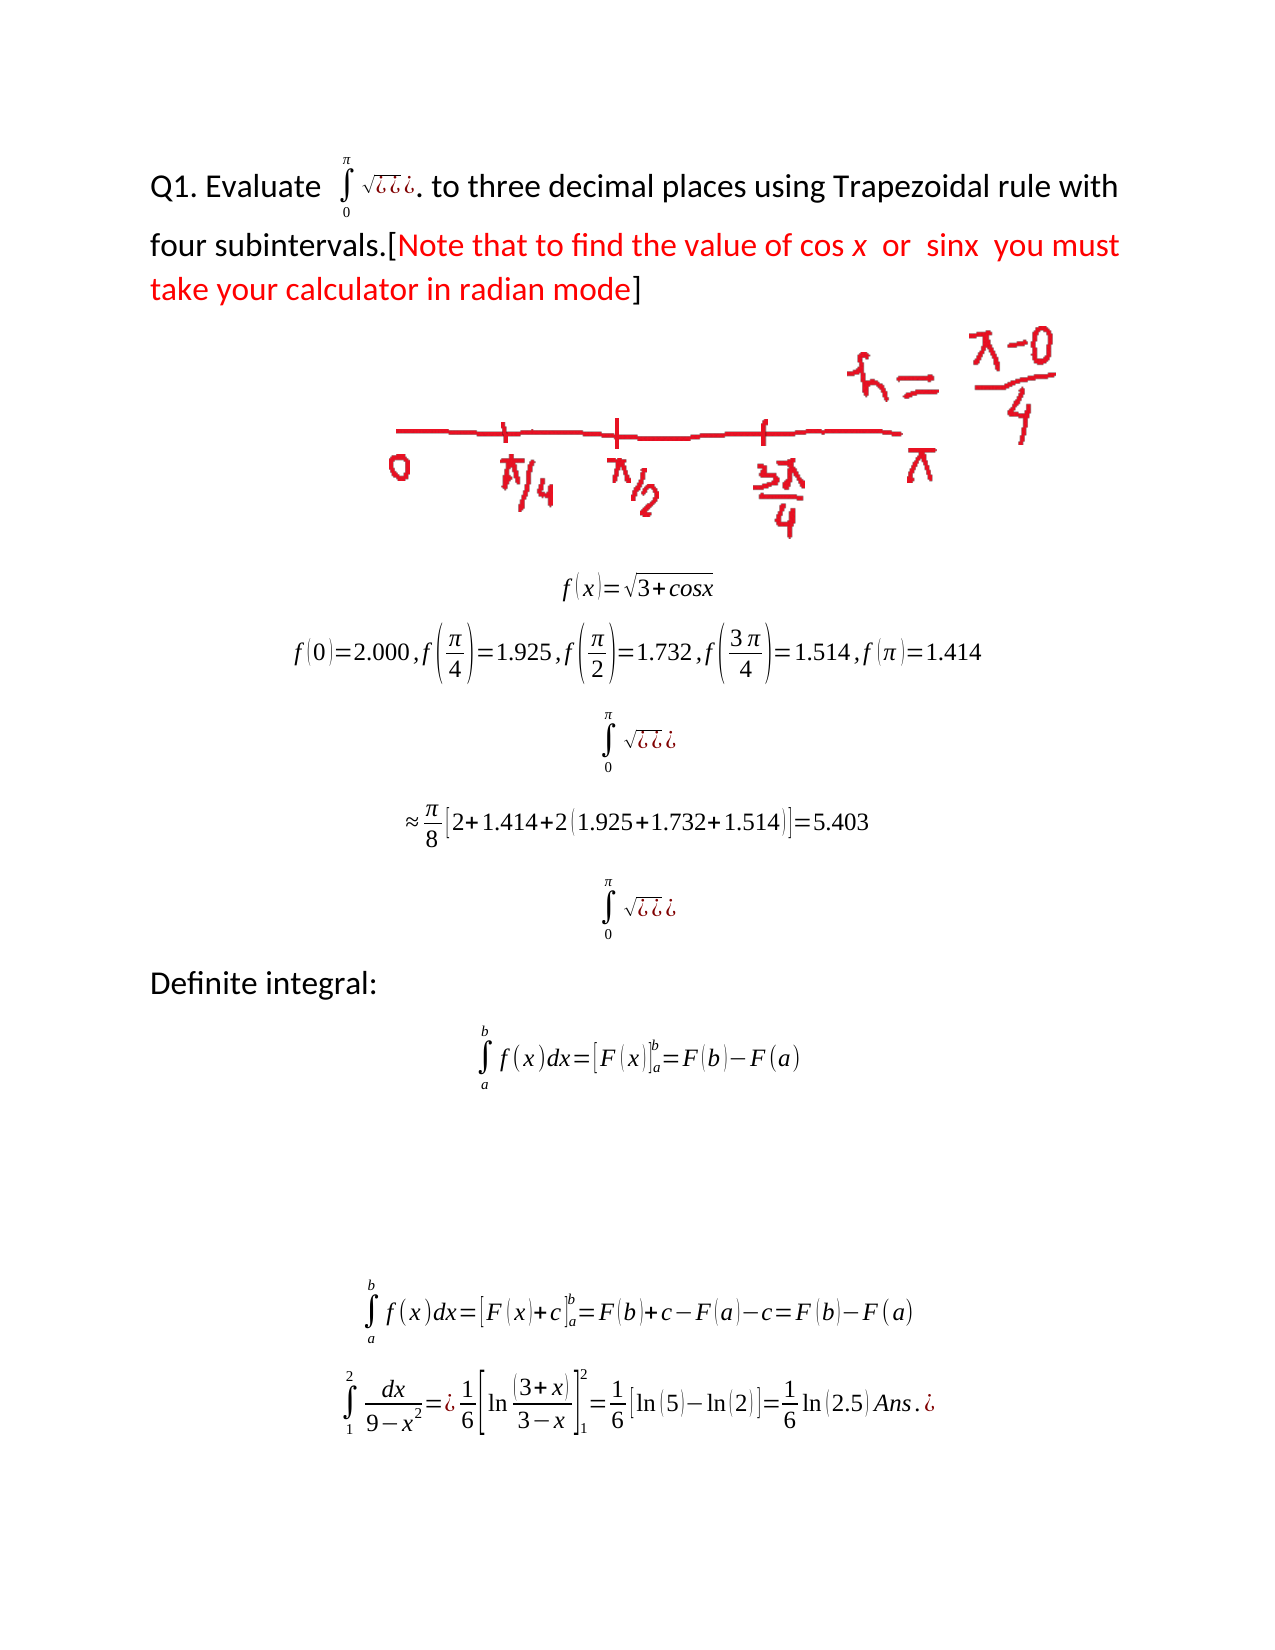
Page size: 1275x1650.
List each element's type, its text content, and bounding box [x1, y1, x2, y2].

picture [500, 454, 553, 512]
picture [969, 326, 1056, 445]
picture [907, 448, 937, 483]
text Definite integral: [150, 962, 1125, 1003]
picture [396, 418, 903, 449]
text Q1. Evaluate . to three decimal places using Trapezoidal rule with four subintervals.[Note that to find the value of cos x or sinx you must take your calculator in radian mode] [150, 150, 1125, 309]
picture [607, 458, 659, 517]
picture [753, 458, 805, 539]
picture [847, 352, 939, 402]
picture [389, 454, 410, 481]
